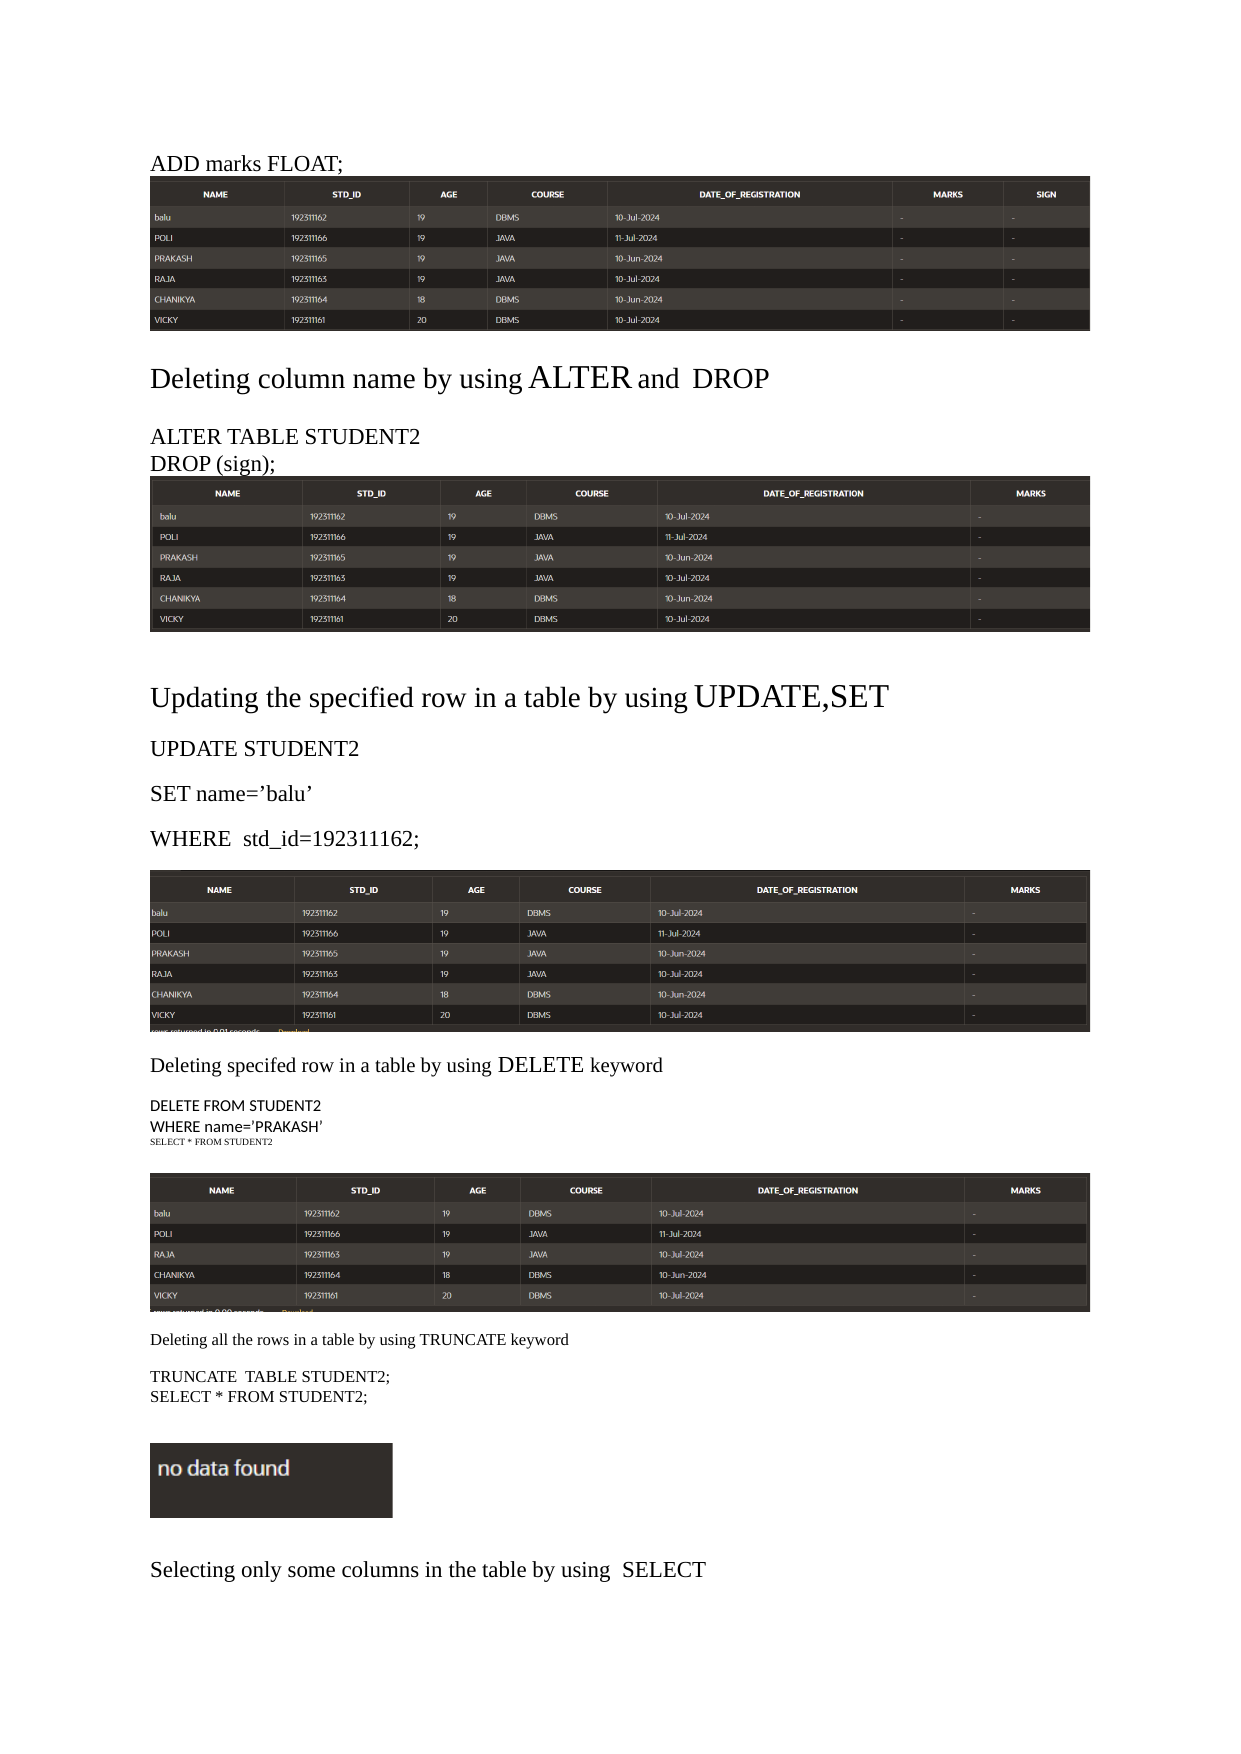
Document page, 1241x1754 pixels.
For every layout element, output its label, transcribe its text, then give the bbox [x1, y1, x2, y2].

text Deleting specifed row in a table by using DELETE keyword [150, 1051, 1090, 1077]
text SELECT * FROM STUDENT2; [150, 1386, 1090, 1406]
text Deleting all the rows in a table by using TRUNCATE keyword [150, 1330, 1090, 1349]
text Deleting column name by using ALTER and DROP [150, 357, 1090, 395]
text ALTER TABLE STUDENT2 [150, 423, 1090, 449]
picture [150, 176, 1091, 331]
text Updating the specified row in a table by using UPDATE,SET [150, 677, 1090, 715]
picture [150, 476, 1091, 632]
text WHERE name=’PRAKASH’ [150, 1116, 1090, 1136]
text SELECT * FROM STUDENT2 [150, 1136, 1090, 1156]
text DELETE FROM STUDENT2 [150, 1096, 1090, 1116]
text Selecting only some columns in the table by using SELECT [150, 1556, 1090, 1582]
text WHERE std_id=192311162; [150, 825, 1090, 851]
text SET name=’balu’ [150, 780, 1090, 806]
text DROP (sign); [150, 449, 1090, 476]
text ADD marks FLOAT; [150, 150, 1090, 176]
picture [150, 1443, 393, 1518]
picture [150, 870, 1091, 1032]
picture [150, 1173, 1091, 1312]
text UPDATE STUDENT2 [150, 735, 1090, 761]
text TRUNCATE TABLE STUDENT2; [150, 1367, 1090, 1386]
